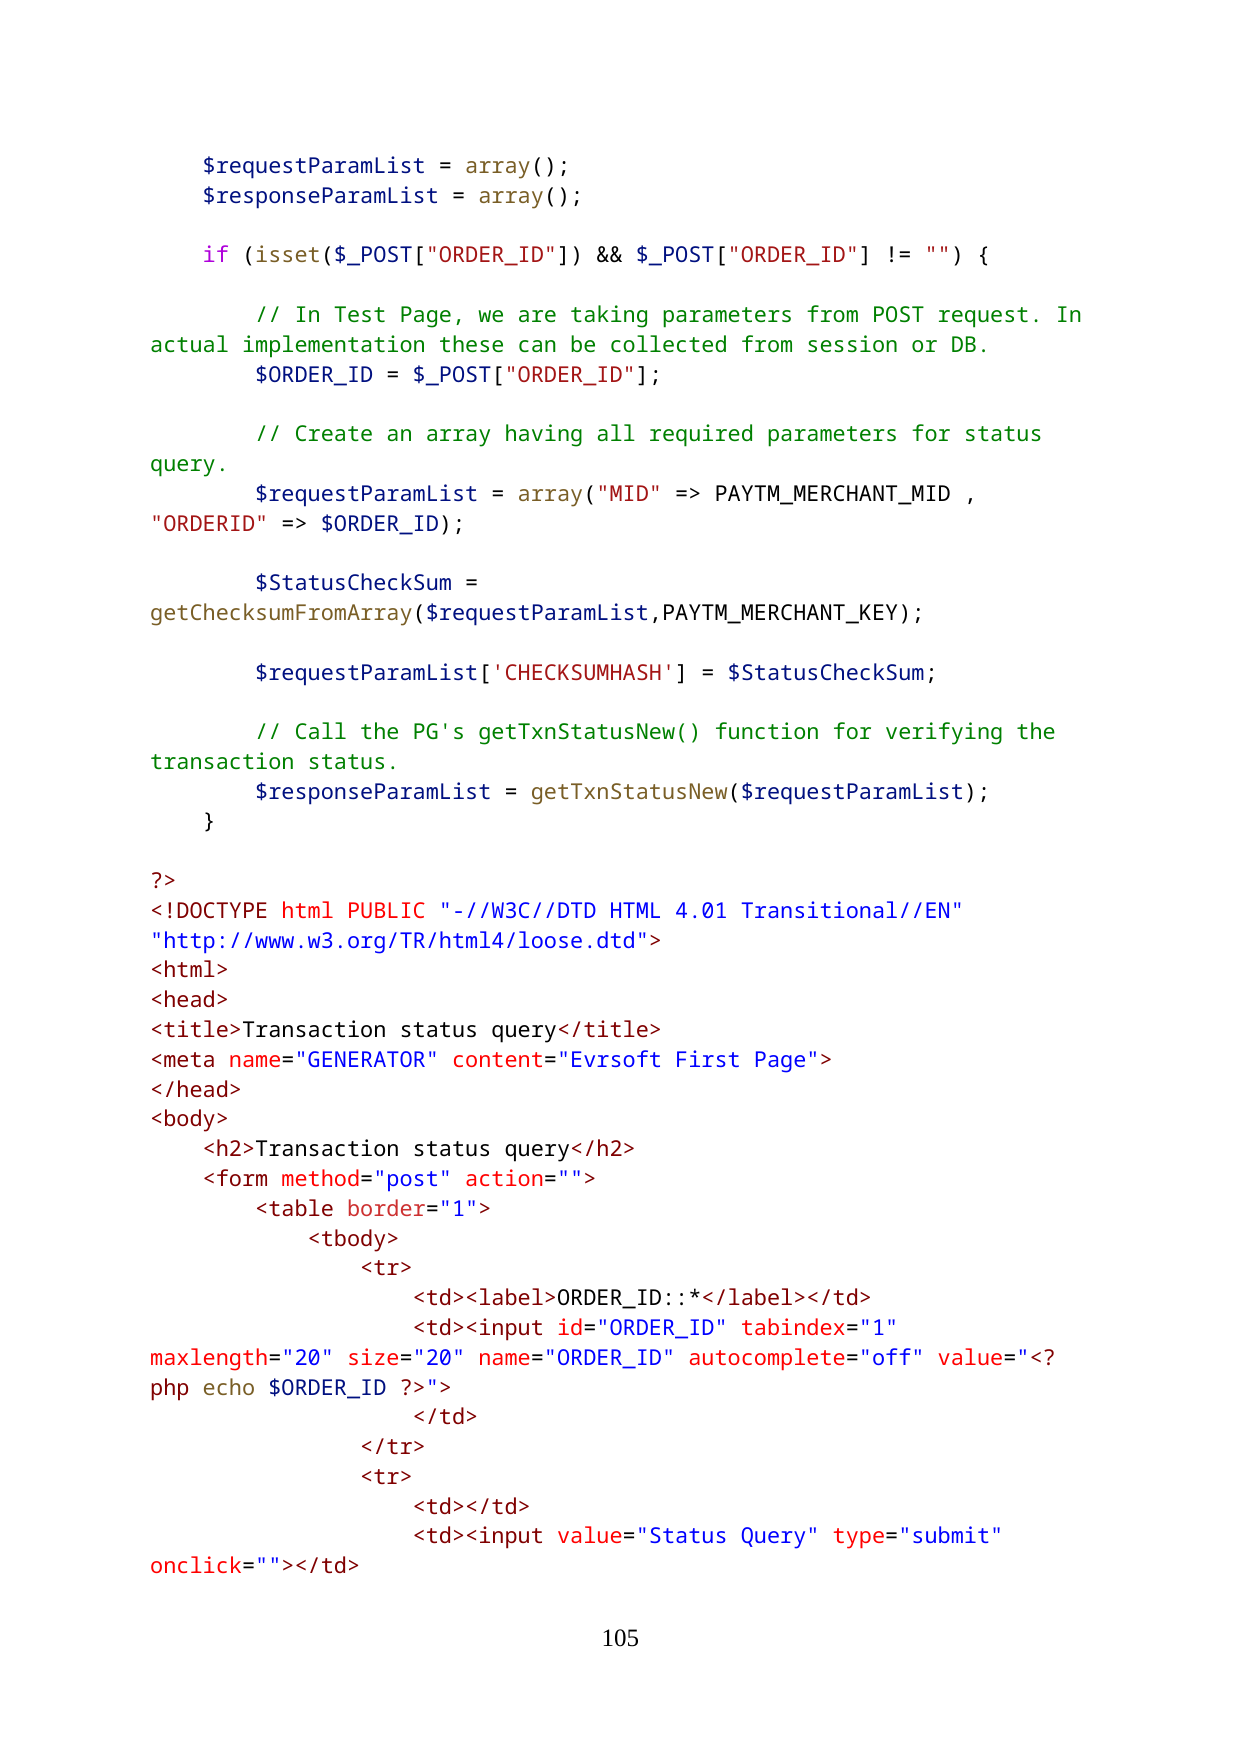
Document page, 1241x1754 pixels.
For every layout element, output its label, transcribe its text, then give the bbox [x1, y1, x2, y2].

text <h2>Transaction status query</h2> [150, 1133, 1090, 1163]
text <td></td> [150, 1491, 1090, 1520]
text <td><input value="Status Query" type="submit" onclick=""></td> [150, 1520, 1090, 1580]
text <meta name="GENERATOR" content="Evrsoft First Page"> [150, 1044, 1090, 1073]
text // In Test Page, we are taking parameters from POST request. In actual implementation these can be collected from session or DB. [150, 299, 1090, 358]
text $requestParamList = array("MID" => PAYTM_MERCHANT_MID , "ORDERID" => $ORDER_ID); [150, 478, 1090, 537]
text <html> [150, 954, 1090, 984]
text </td> [150, 1401, 1090, 1431]
text <title>Transaction status query</title> [150, 1014, 1090, 1044]
text <td><input id="ORDER_ID" tabindex="1" maxlength="20" size="20" name="ORDER_ID" autocomplete="off" value="<?php echo $ORDER_ID ?>"> [150, 1312, 1090, 1401]
text </head> [150, 1073, 1090, 1103]
text // Call the PG's getTxnStatusNew() function for verifying the transaction status. [150, 716, 1090, 776]
text <head> [150, 984, 1090, 1014]
text <form method="post" action=""> [150, 1163, 1090, 1193]
text <table border="1"> [150, 1193, 1090, 1222]
text // Create an array having all required parameters for status query. [150, 418, 1090, 478]
text $requestParamList['CHECKSUMHASH'] = $StatusCheckSum; [150, 656, 1090, 686]
text <!DOCTYPE html PUBLIC "-//W3C//DTD HTML 4.01 Transitional//EN" "http://www.w3.org/TR/html4/loose.dtd"> [150, 895, 1090, 954]
text $responseParamList = array(); [150, 180, 1090, 209]
text ?> [150, 865, 1090, 895]
text $responseParamList = getTxnStatusNew($requestParamList); [150, 776, 1090, 805]
text $requestParamList = array(); [150, 150, 1090, 180]
text $StatusCheckSum = getChecksumFromArray($requestParamList,PAYTM_MERCHANT_KEY); [150, 567, 1090, 627]
text } [150, 805, 1090, 835]
text <tr> [150, 1461, 1090, 1491]
text <tr> [150, 1252, 1090, 1282]
text </tr> [150, 1431, 1090, 1461]
text <tbody> [150, 1222, 1090, 1252]
text $ORDER_ID = $_POST["ORDER_ID"]; [150, 358, 1090, 388]
text <body> [150, 1103, 1090, 1133]
text if (isset($_POST["ORDER_ID"]) && $_POST["ORDER_ID"] != "") { [150, 239, 1090, 269]
text <td><label>ORDER_ID::*</label></td> [150, 1282, 1090, 1312]
